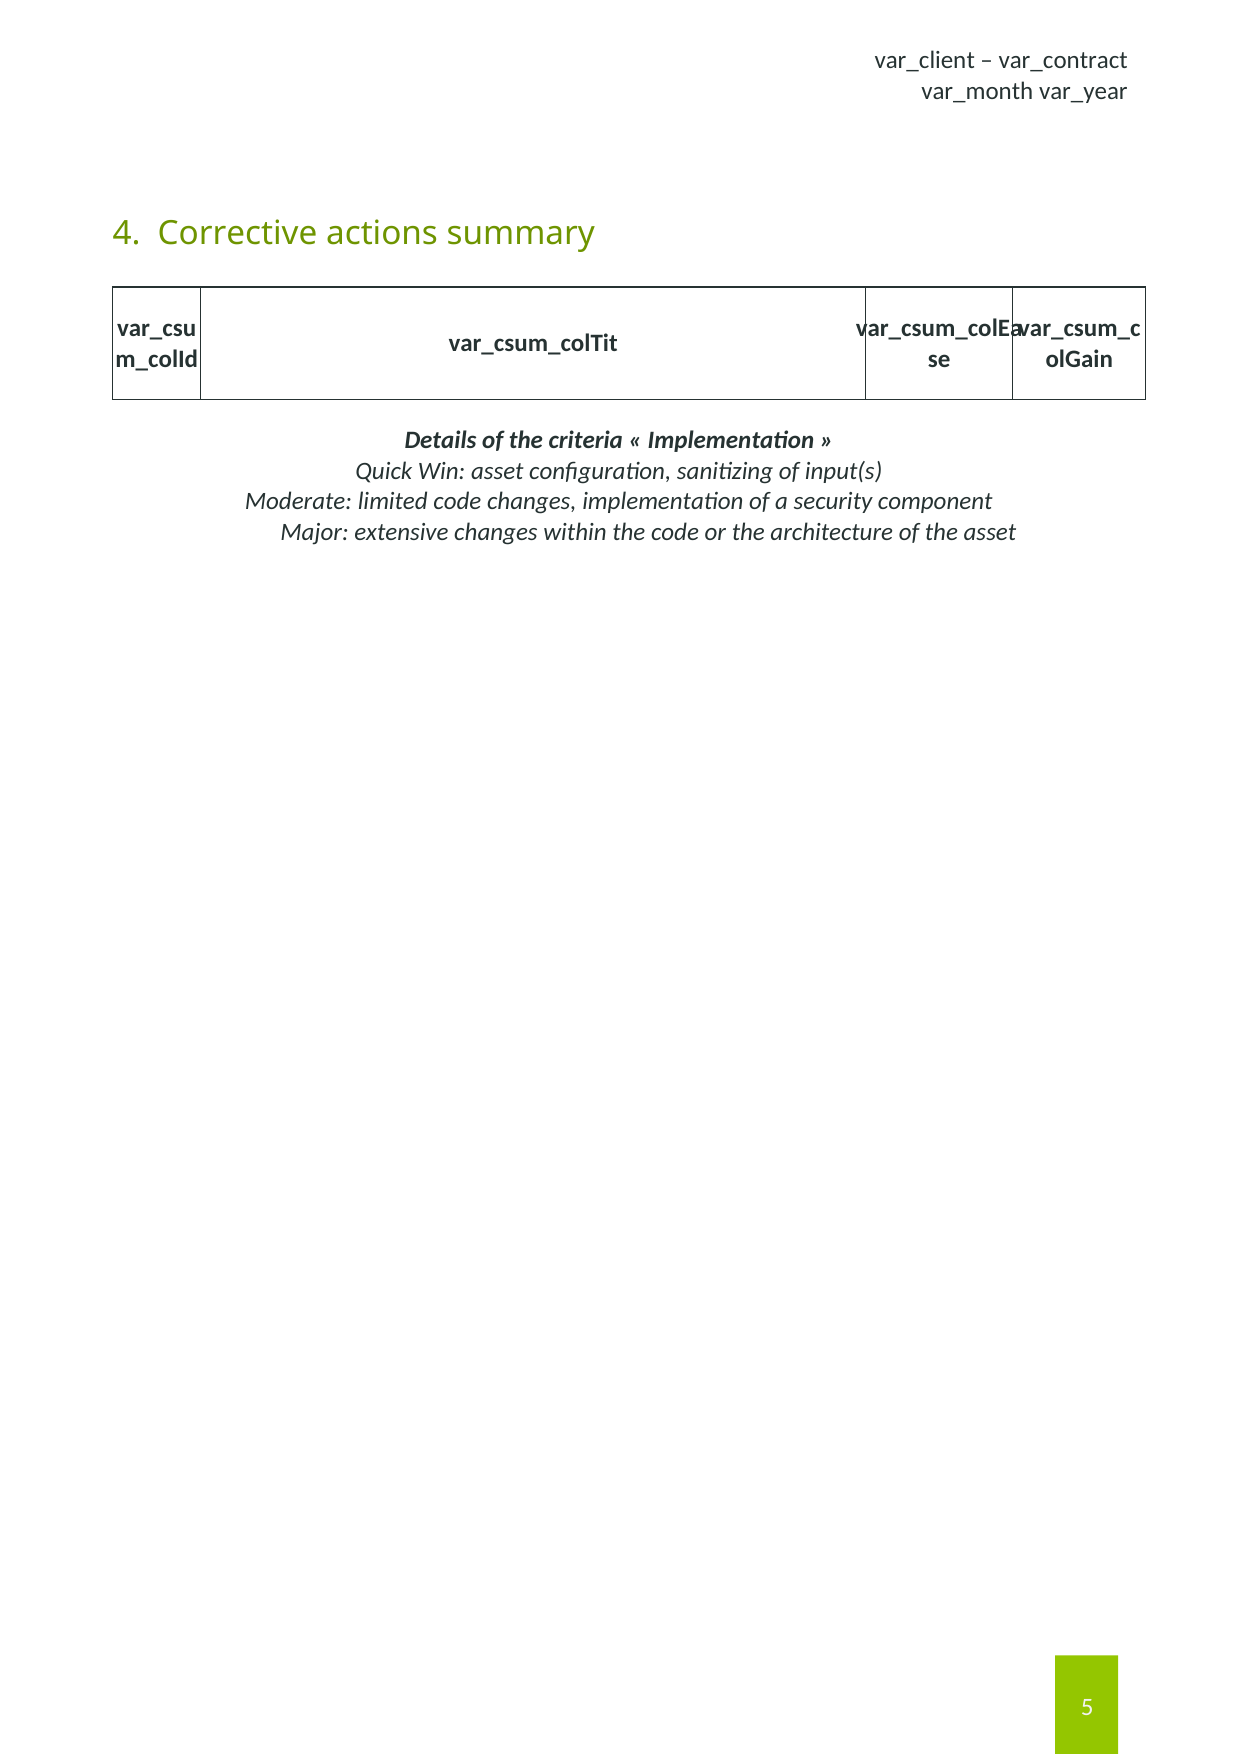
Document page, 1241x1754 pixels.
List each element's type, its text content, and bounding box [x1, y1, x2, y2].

subtitle Corrective actions summary [112, 209, 1128, 254]
text Moderate: limited code changes, implementation of a security component [112, 486, 1128, 516]
table_header var_csum_colEase [866, 288, 1012, 398]
table_header var_csum_colId [113, 288, 200, 398]
table_header var_csum_colGain [1013, 288, 1145, 398]
text Major: extensive changes within the code or the architecture of the asset [112, 516, 1128, 547]
text Details of the criteria « Implementation » [112, 424, 1128, 455]
text Quick Win: asset configuration, sanitizing of input(s) [112, 455, 1128, 486]
table_header var_csum_colTit [201, 288, 865, 398]
